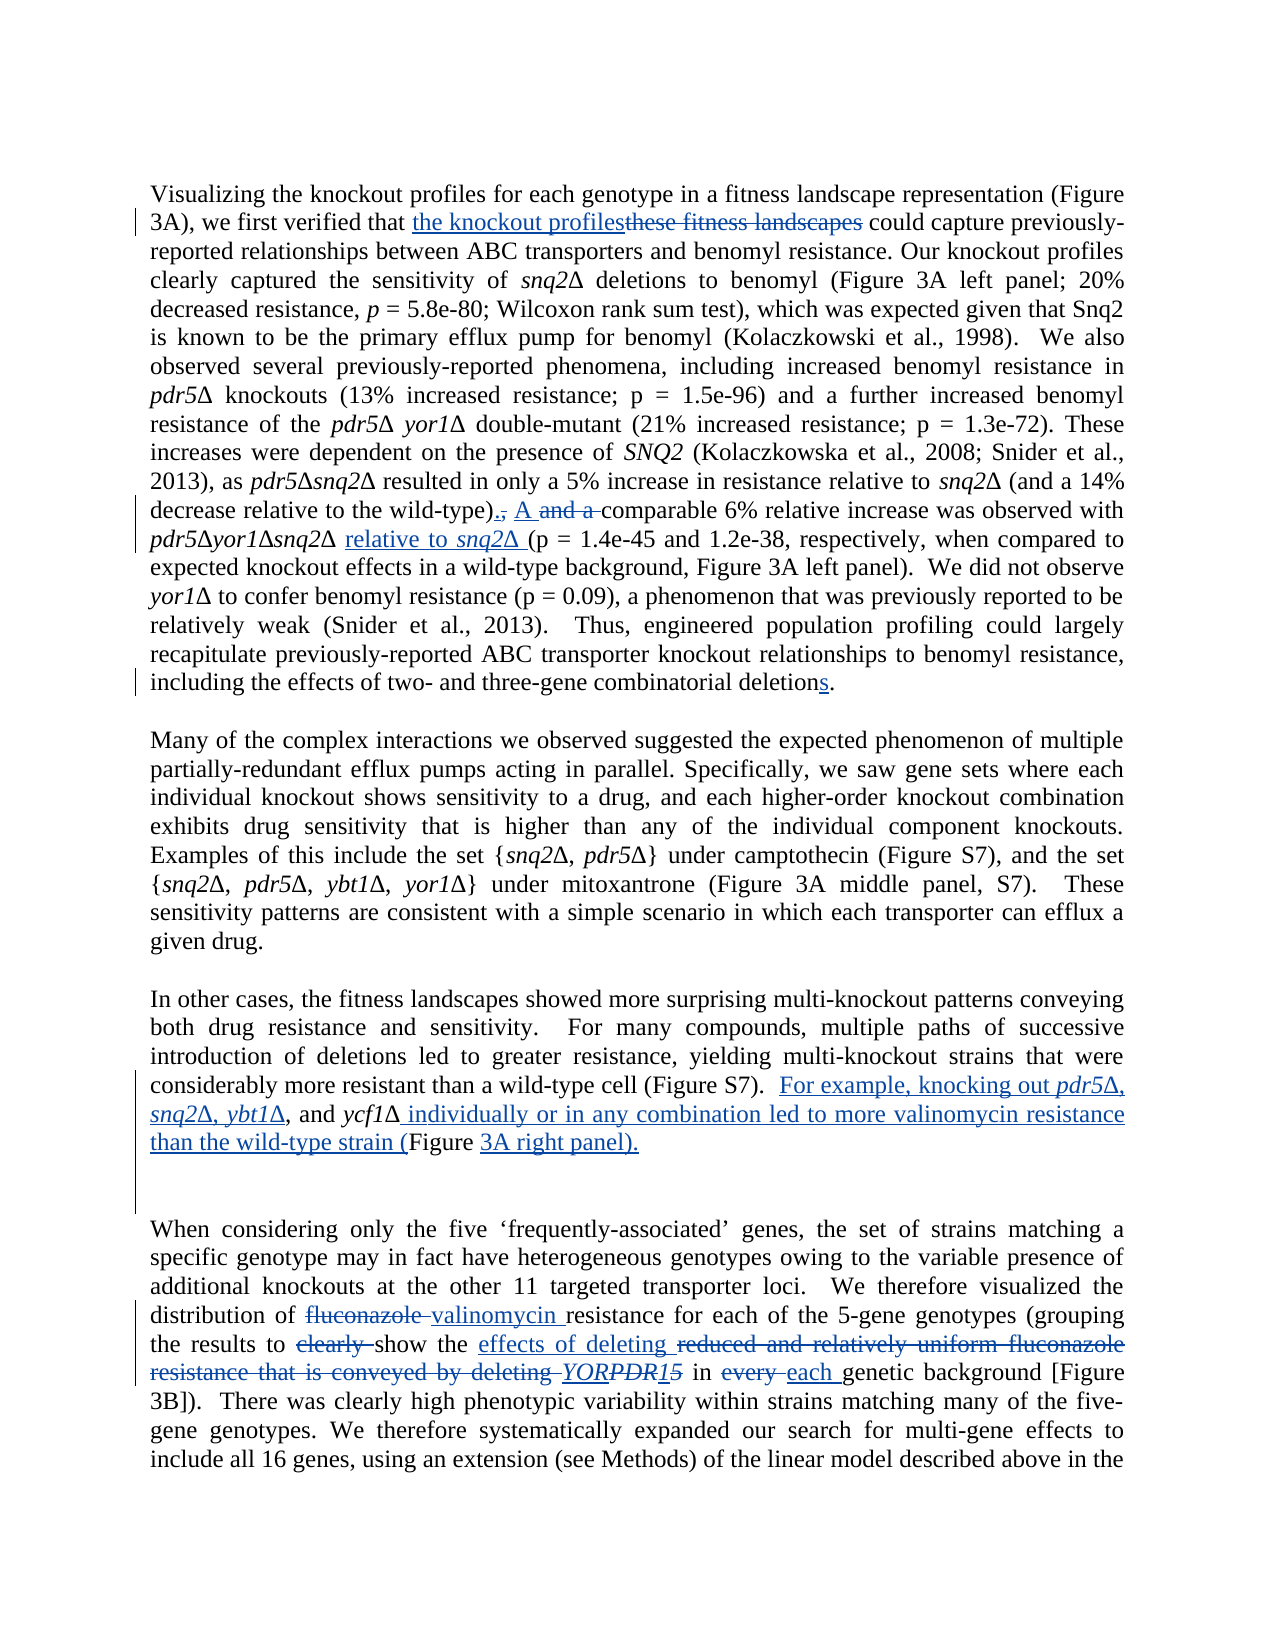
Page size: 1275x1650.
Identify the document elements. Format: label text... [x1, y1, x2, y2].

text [150, 1214, 1125, 1472]
text In other cases, the fitness landscapes showed more surprising multi-knockout patterns conveying both drug resistance and sensitivity. For many compounds, multiple paths of successive introduction of deletions led to greater resistance, yielding multi-knockout strains that were considerably more resistant than a wild-type cell (Figure S7). , and ycf1∆Figure [150, 984, 1125, 1156]
text Visualizing the knockout profiles for each genotype in a fitness landscape representation (Figure 3A), we first verified that could capture previously-reported relationships between ABC transporters and benomyl resistance. Our knockout profiles clearly captured the sensitivity of snq2∆ deletions to benomyl (Figure 3A left panel; 20% decreased resistance, p = 5.8e-80; Wilcoxon rank sum test), which was expected given that Snq2 is known to be the primary efflux pump for benomyl (Kolaczkowski et al., 1998). We also observed several previously-reported phenomena, including increased benomyl resistance in pdr5∆ knockouts (13% increased resistance; p = 1.5e-96) and a further increased benomyl resistance of the pdr5∆ yor1∆ double-mutant (21% increased resistance; p = 1.3e-72). These increases were dependent on the presence of SNQ2 (Kolaczkowska et al., 2008; Snider et al., 2013), as pdr5∆snq2∆ resulted in only a 5% increase in resistance relative to snq2∆ (and a 14% decrease relative to the wild-type) comparable 6% relative increase was observed with pdr5∆yor1∆snq2∆ (p = 1.4e-45 and 1.2e-38, respectively, when compared to expected knockout effects in a wild-type background, Figure 3A left panel). We did not observe yor1∆ to confer benomyl resistance (p = 0.09), a phenomenon that was previously reported to be relatively weak (Snider et al., 2013). Thus, engineered population profiling could largely recapitulate previously-reported ABC transporter knockout relationships to benomyl resistance, including the effects of two- and three-gene combinatorial deletion. [150, 179, 1125, 696]
text Many of the complex interactions we observed suggested the expected phenomenon of multiple partially-redundant efflux pumps acting in parallel. Specifically, we saw gene sets where each individual knockout shows sensitivity to a drug, and each higher-order knockout combination exhibits drug sensitivity that is higher than any of the individual component knockouts. Examples of this include the set {snq2∆, pdr5∆} under camptothecin (Figure S7), and the set {snq2∆, pdr5∆, ybt1∆, yor1∆} under mitoxantrone (Figure 3A middle panel, S7). These sensitivity patterns are consistent with a simple scenario in which each transporter can efflux a given drug. [150, 725, 1125, 955]
